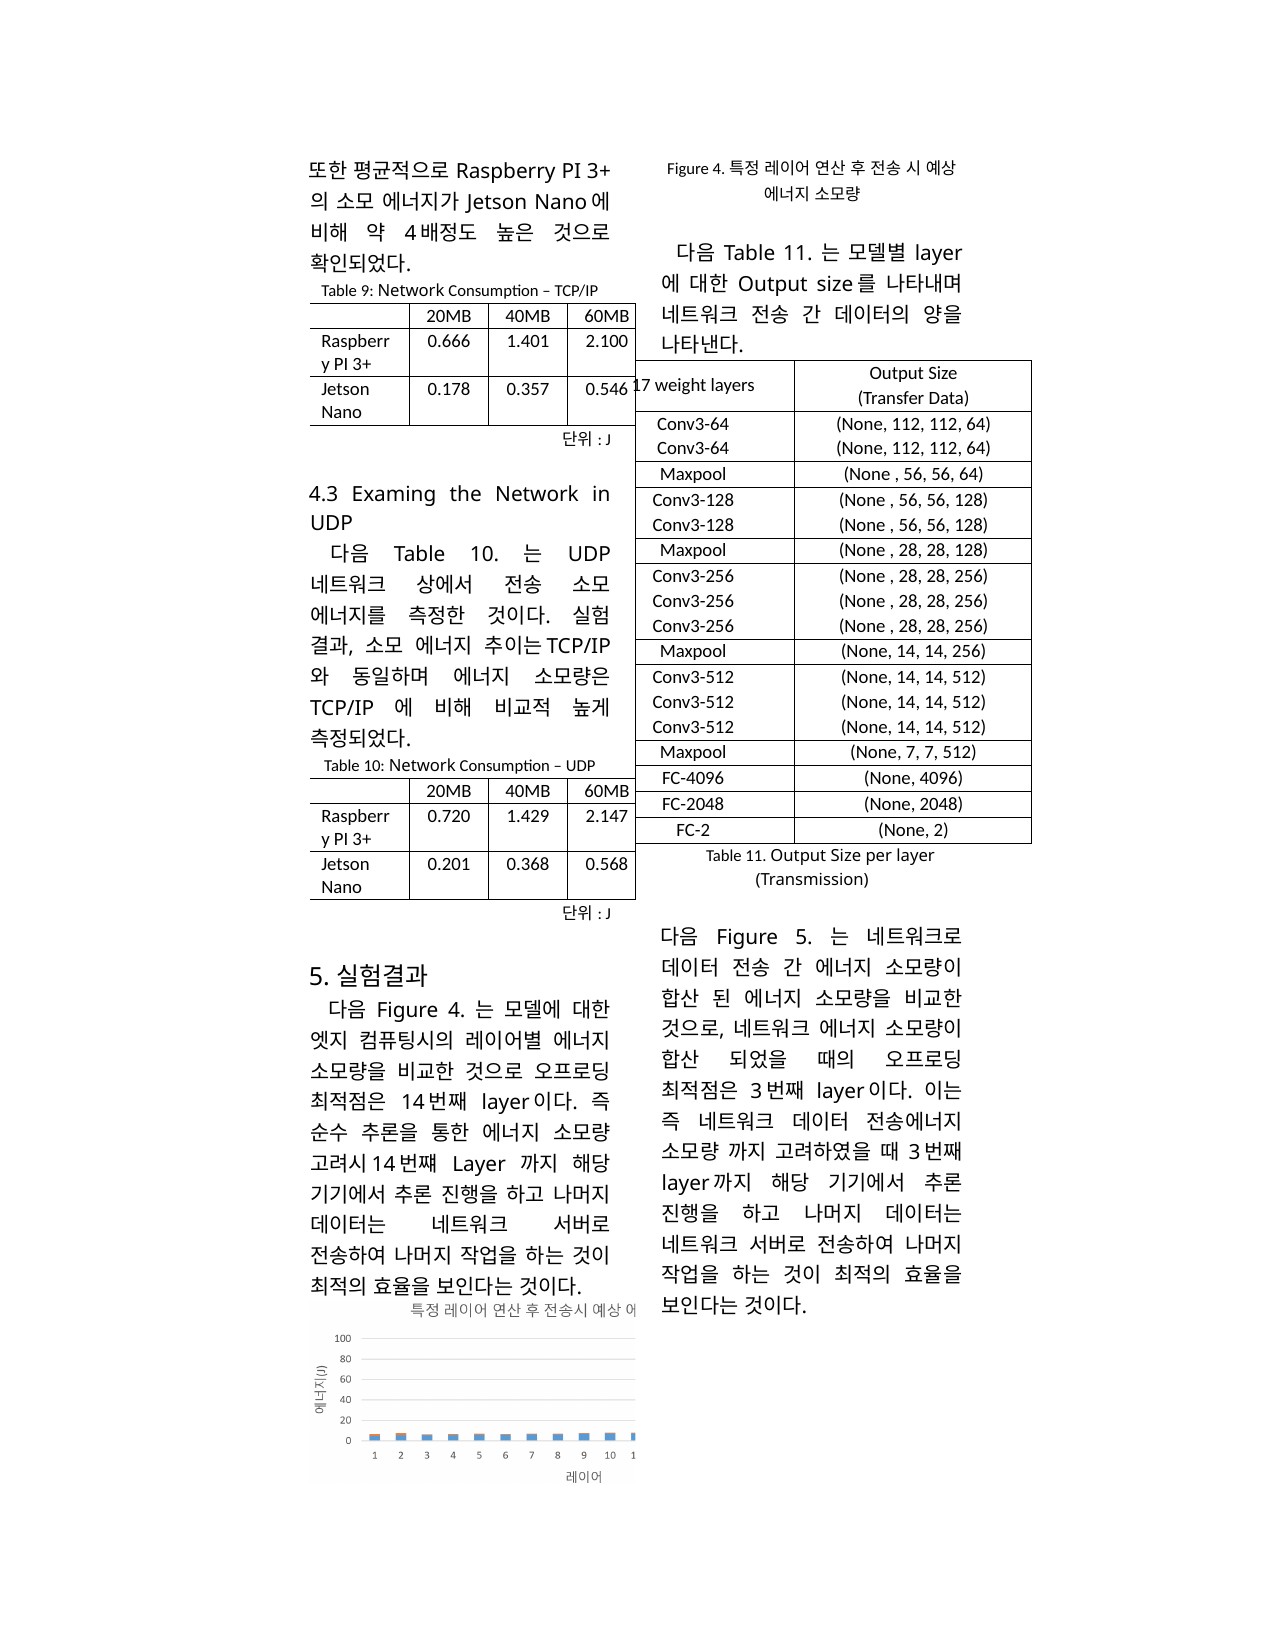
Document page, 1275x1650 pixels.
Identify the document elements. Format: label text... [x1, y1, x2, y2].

table_cell Raspberry PI 3+ [310, 804, 409, 851]
table_header Output Size (Transfer Data) [795, 361, 1031, 411]
table_header 40MB [489, 779, 567, 803]
table_header 20MB [410, 304, 488, 328]
table_cell Conv3-256 Conv3-256 Conv3-256 [636, 564, 794, 638]
table_cell Conv3-512 Conv3-512 Conv3-512 [636, 665, 794, 739]
text Table 9: Network Consumption – TCP/IP [309, 279, 611, 301]
text Table 11. Output Size per layer (Transmission) [661, 844, 962, 890]
table_cell FC-2 [636, 818, 794, 843]
table_cell Conv3-128 Conv3-128 [636, 488, 794, 537]
table_cell (None, 14, 14, 512) (None, 14, 14, 512) (None, 14, 14, 512) [795, 665, 1031, 739]
table_cell 2.147 [568, 804, 635, 851]
text 단위 : J [309, 900, 611, 924]
text 다음 Table 11. 는 모델별 layer에 대한 Output size를 나타내며 네트워크 전송 간 데이터의 양을 나타낸다. [660, 236, 962, 359]
table_cell (None , 28, 28, 256) (None , 28, 28, 256) (None , 28, 28, 256) [795, 564, 1031, 638]
table_cell (None, 14, 14, 256) [795, 640, 1031, 664]
text 단위 : J [309, 426, 611, 450]
table_cell 0.666 [410, 329, 488, 376]
table_cell (None, 2048) [795, 792, 1031, 817]
text Table 10: Network Consumption – UDP [309, 753, 611, 776]
table_header [310, 304, 409, 328]
text 또한 평균적으로 Raspberry PI 3+ 의 소모 에너지가 Jetson Nano에 비해 약 4배정도 높은 것으로 확인되었다. [309, 155, 611, 278]
table_cell (None , 56, 56, 128) (None , 56, 56, 128) [795, 488, 1031, 537]
table_cell 0.357 [489, 377, 567, 424]
table_cell Maxpool [636, 741, 794, 765]
text 4.3 Examing the Network in UDP [309, 479, 611, 536]
table_cell Raspberry PI 3+ [310, 329, 409, 376]
text 5. 실험결과 [309, 956, 611, 992]
table_cell FC-4096 [636, 766, 794, 791]
table_cell (None, 7, 7, 512) [795, 741, 1031, 765]
table_header 60MB [568, 304, 635, 328]
table_header [310, 779, 409, 803]
table_cell 0.568 [568, 852, 635, 899]
picture [308, 1301, 636, 1484]
table_cell 0.178 [410, 377, 488, 424]
table_header 40MB [489, 304, 567, 328]
table_cell (None , 56, 56, 64) [795, 462, 1031, 487]
table_cell 0.201 [410, 852, 488, 899]
table_header 20MB [410, 779, 488, 803]
table_cell (None, 2) [795, 818, 1031, 843]
table_cell 0.368 [489, 852, 567, 899]
table_cell FC-2048 [636, 792, 794, 817]
text Figure 4. 특정 레이어 연산 후 전송 시 예상 에너지 소모량 [660, 155, 962, 205]
table_cell Maxpool [636, 539, 794, 563]
table_header 17 weight layers [636, 361, 794, 411]
table_cell 0.720 [410, 804, 488, 851]
table_cell (None, 4096) [795, 766, 1031, 791]
table_cell Jetson Nano [310, 852, 409, 899]
table_cell Jetson Nano [310, 377, 409, 424]
table_cell Conv3-64 Conv3-64 [636, 412, 794, 461]
table_cell (None , 28, 28, 128) [795, 539, 1031, 563]
table_cell Maxpool [636, 640, 794, 664]
table_cell 0.546 [568, 377, 635, 424]
text 다음 Table 10. 는 UDP 네트워크 상에서 전송 소모 에너지를 측정한 것이다. 실험 결과, 소모 에너지 추이는TCP/IP와 동일하며 에너지 소모량은TCP/IP 에 비해 비교적 높게 측정되었다. [310, 537, 611, 752]
table_cell (None, 112, 112, 64) (None, 112, 112, 64) [795, 412, 1031, 461]
text 다음 Figure 4. 는 모델에 대한 엣지 컴퓨팅시의 레이어별 에너지 소모량을 비교한 것으로 오프로딩 최적점은 14번째 layer이다. 즉 순수 추론을 통한 에너지 소모량 고려시14번쨰 Layer 까지 해당 기기에서 추론 진행을 하고 나머지 데이터는 네트워크 서버로 전송하여 나머지 작업을 하는 것이 최적의 효율을 보인다는 것이다. [309, 993, 611, 1301]
table_header 60MB [568, 779, 635, 803]
table_cell 1.401 [489, 329, 567, 376]
text 다음 Figure 5. 는 네트워크로 데이터 전송 간 에너지 소모량이 합산 된 에너지 소모량을 비교한 것으로, 네트워크 에너지 소모량이 합산 되었을 때의 오프로딩 최적점은 3번째 layer이다. 이는 즉 네트워크 데이터 전송에너지 소모량 까지 고려하였을 때 3번째 layer까지 해당 기기에서 추론 진행을 하고 나머지 데이터는 네트워크 서버로 전송하여 나머지 작업을 하는 것이 최적의 효율을 보인다는 것이다. [660, 920, 962, 1320]
table_cell 2.100 [568, 329, 635, 376]
table_cell Maxpool [636, 462, 794, 487]
table_cell 1.429 [489, 804, 567, 851]
